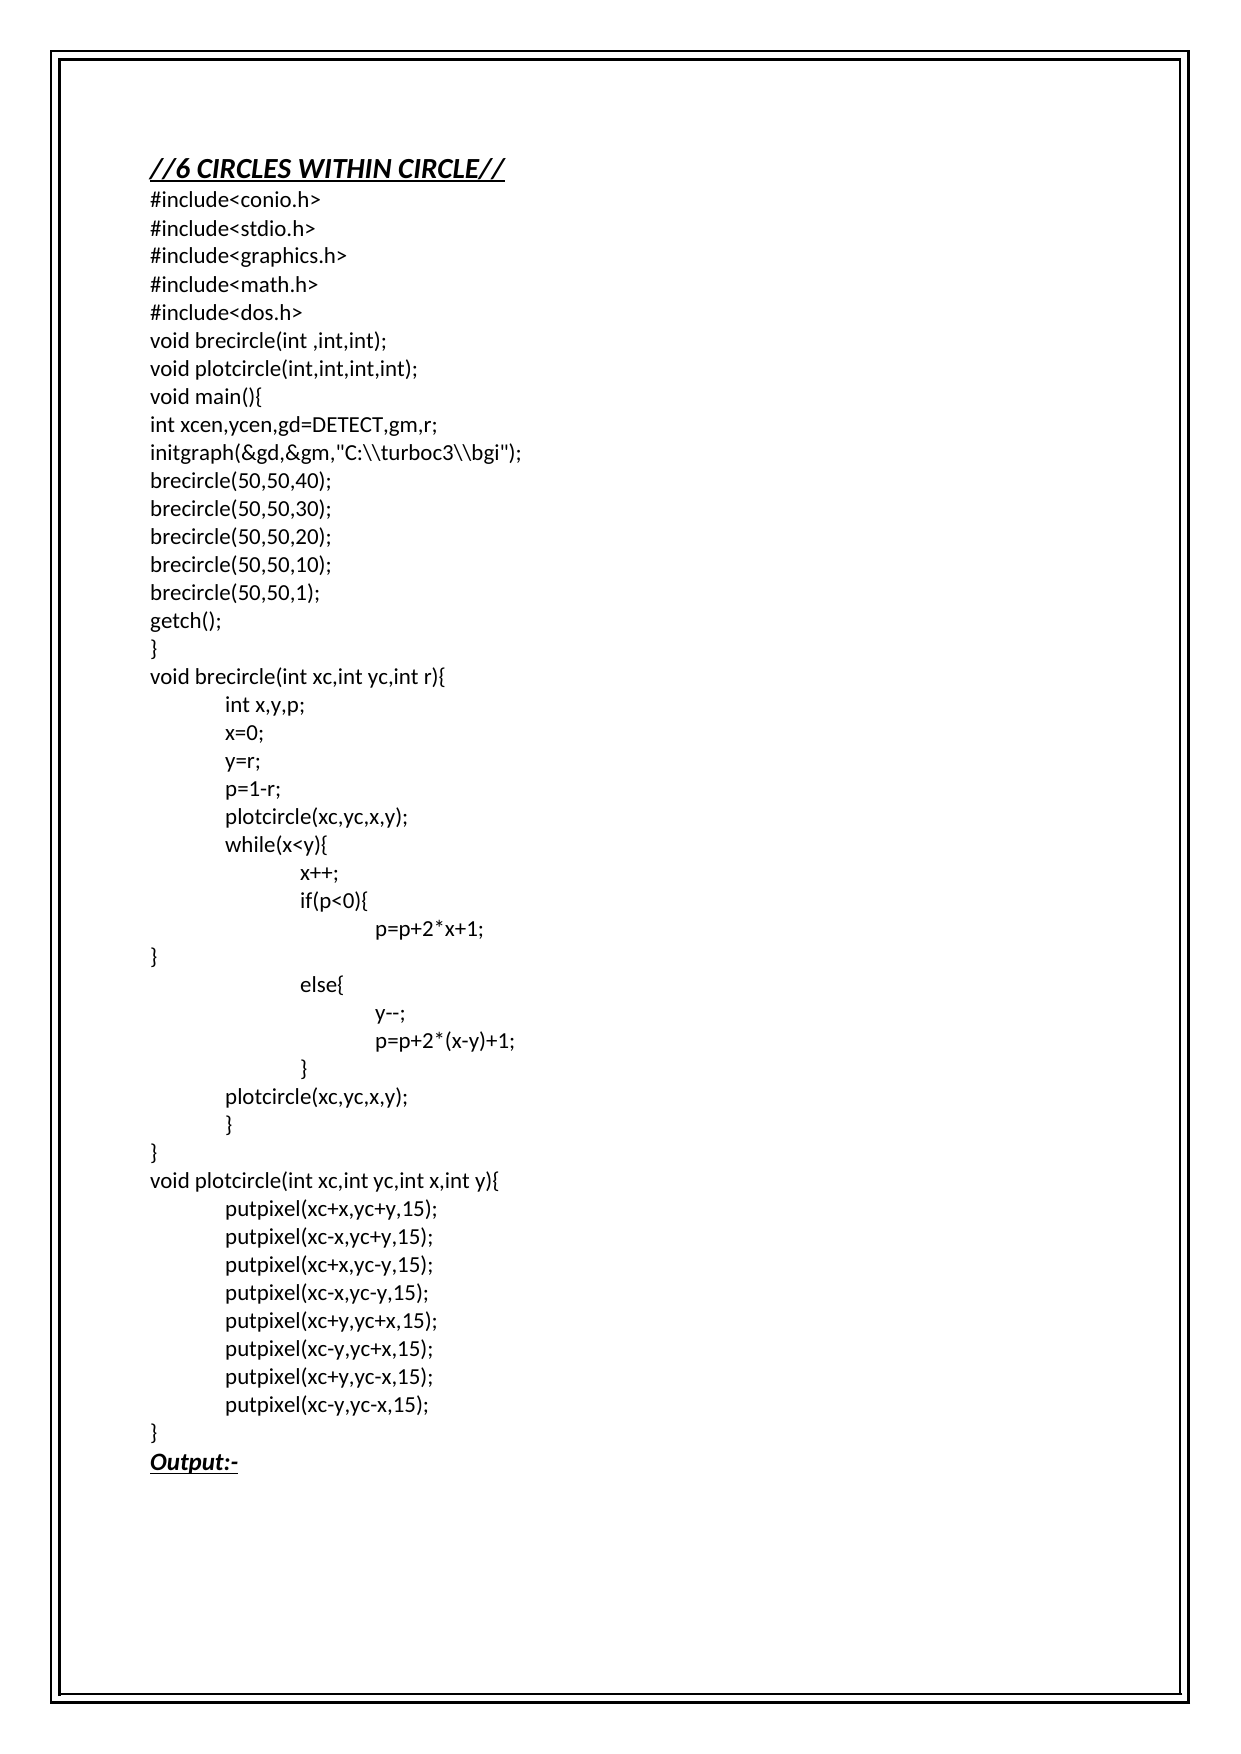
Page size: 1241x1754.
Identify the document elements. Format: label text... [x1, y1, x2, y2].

text } [150, 634, 1090, 662]
text } [150, 1054, 1090, 1082]
text getch(); [150, 606, 1090, 634]
text plotcircle(xc,yc,x,y); [150, 802, 1090, 830]
text putpixel(xc+x,yc+y,15); [150, 1194, 1090, 1222]
text else{ [150, 970, 1090, 998]
text #include<conio.h> [150, 186, 1090, 214]
text initgraph(&gd,&gm,"C:\\turboc3\\bgi"); [150, 438, 1090, 466]
text int xcen,ycen,gd=DETECT,gm,r; [150, 410, 1090, 438]
text brecircle(50,50,10); [150, 550, 1090, 578]
text y--; [150, 998, 1090, 1026]
text #include<stdio.h> [150, 214, 1090, 242]
text putpixel(xc-y,yc+x,15); [150, 1334, 1090, 1362]
text } [150, 1138, 1090, 1166]
text x++; [150, 858, 1090, 886]
text plotcircle(xc,yc,x,y); [150, 1082, 1090, 1110]
text while(x<y){ [150, 830, 1090, 858]
text } [150, 1418, 1090, 1447]
text } [150, 1110, 1090, 1138]
text y=r; [150, 746, 1090, 774]
text int x,y,p; [150, 690, 1090, 718]
text x=0; [150, 718, 1090, 746]
text p=p+2*x+1; [150, 914, 1090, 942]
text brecircle(50,50,20); [150, 522, 1090, 550]
text void main(){ [150, 382, 1090, 410]
text void brecircle(int xc,int yc,int r){ [150, 662, 1090, 690]
text #include<graphics.h> [150, 242, 1090, 270]
text putpixel(xc+y,yc+x,15); [150, 1306, 1090, 1334]
text brecircle(50,50,40); [150, 466, 1090, 494]
text putpixel(xc-y,yc-x,15); [150, 1391, 1090, 1418]
text putpixel(xc+x,yc-y,15); [150, 1250, 1090, 1278]
text if(p<0){ [150, 886, 1090, 914]
text } [150, 942, 1090, 970]
text putpixel(xc-x,yc-y,15); [150, 1278, 1090, 1306]
text p=1-r; [150, 774, 1090, 802]
text putpixel(xc+y,yc-x,15); [150, 1362, 1090, 1391]
text putpixel(xc-x,yc+y,15); [150, 1222, 1090, 1250]
text //6 CIRCLES WITHIN CIRCLE// [150, 150, 1090, 186]
text void plotcircle(int xc,int yc,int x,int y){ [150, 1166, 1090, 1194]
text #include<dos.h> [150, 298, 1090, 326]
text void plotcircle(int,int,int,int); [150, 354, 1090, 382]
text p=p+2*(x-y)+1; [150, 1026, 1090, 1054]
text void brecircle(int ,int,int); [150, 326, 1090, 354]
text Output:- [150, 1447, 1090, 1477]
text brecircle(50,50,30); [150, 494, 1090, 522]
text #include<math.h> [150, 270, 1090, 298]
text brecircle(50,50,1); [150, 578, 1090, 606]
